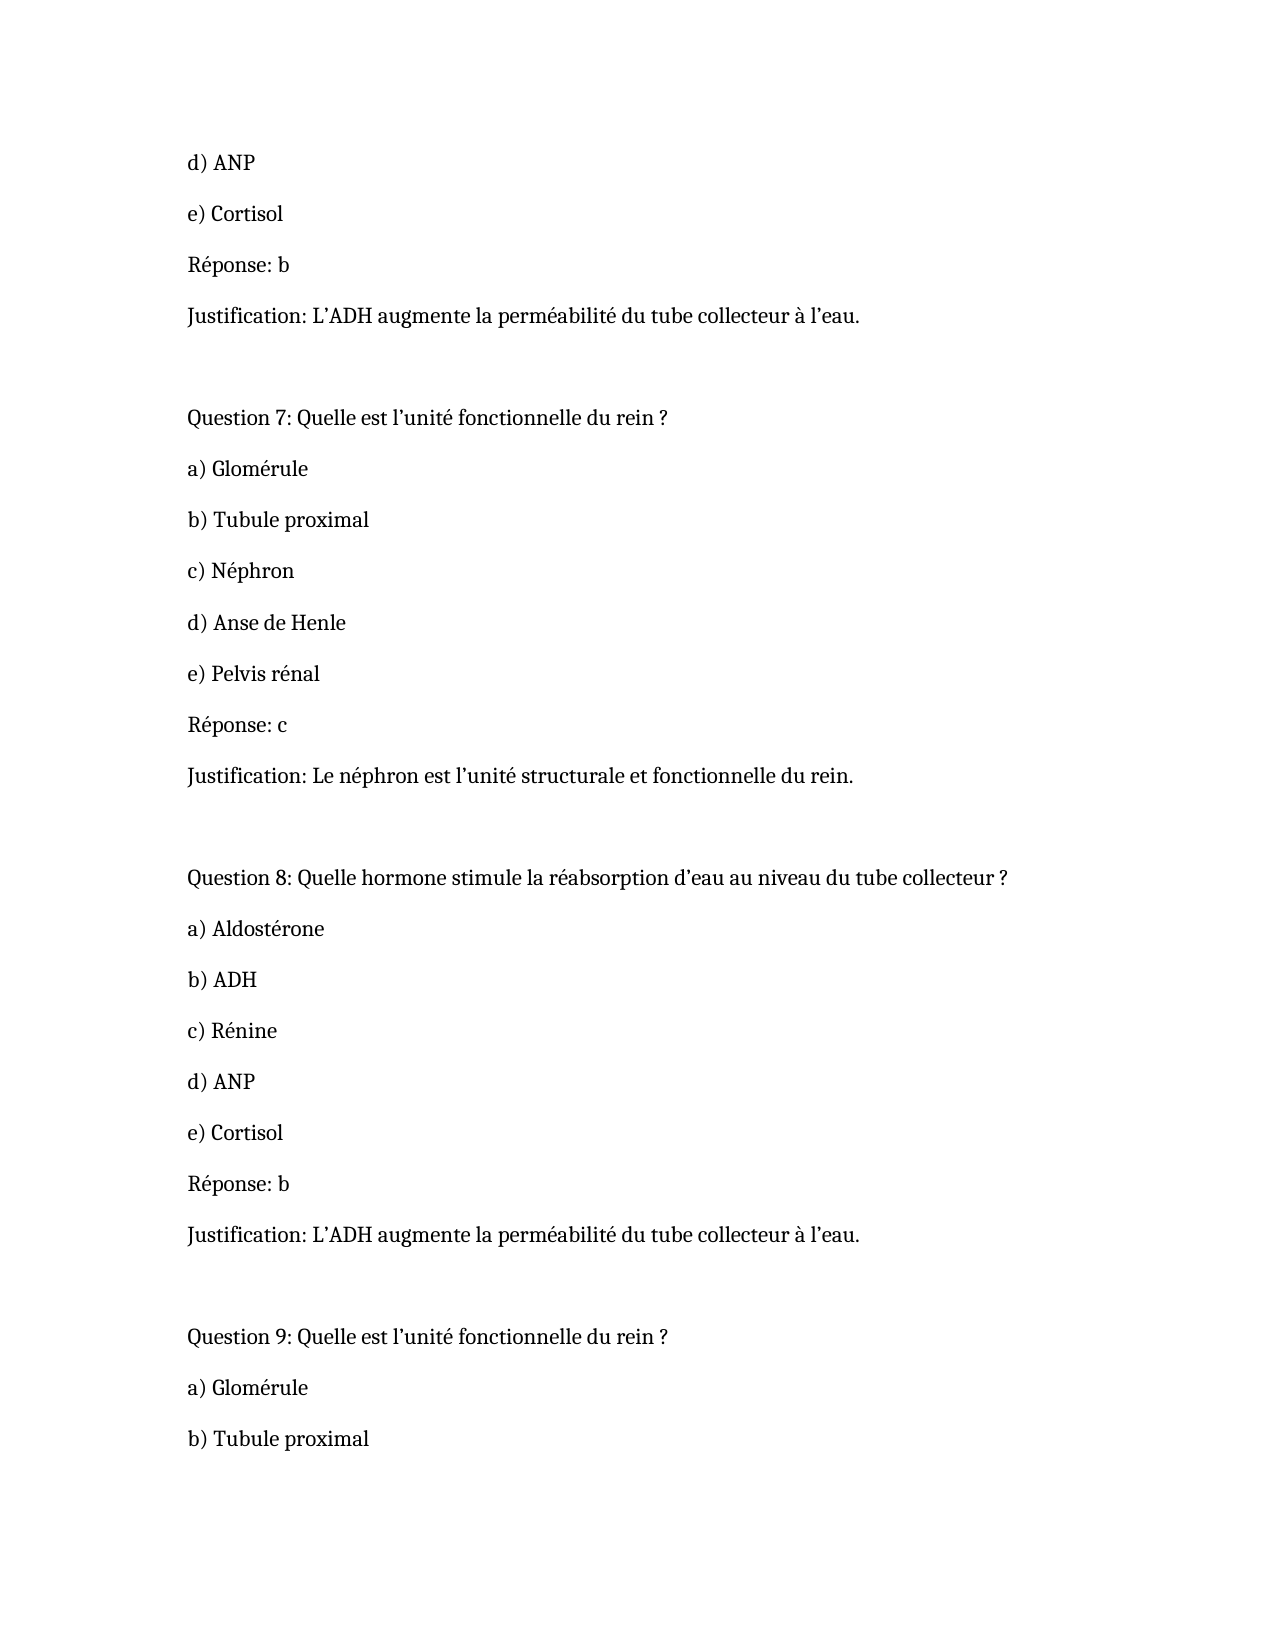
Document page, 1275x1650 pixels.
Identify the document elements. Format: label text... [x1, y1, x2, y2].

text b) Tubule proximal [187, 507, 1087, 534]
text Question 9: Quelle est l’unité fonctionnelle du rein ? [187, 1324, 1087, 1350]
text Réponse: b [187, 252, 1087, 278]
text e) Pelvis rénal [187, 660, 1087, 687]
text d) ANP [187, 1069, 1087, 1095]
text d) Anse de Henle [187, 609, 1087, 636]
text b) Tubule proximal [187, 1426, 1087, 1452]
text Réponse: c [187, 711, 1087, 738]
text Justification: L’ADH augmente la perméabilité du tube collecteur à l’eau. [187, 303, 1087, 329]
text Question 7: Quelle est l’unité fonctionnelle du rein ? [187, 405, 1087, 432]
text e) Cortisol [187, 1120, 1087, 1146]
text d) ANP [187, 150, 1087, 176]
text b) ADH [187, 967, 1087, 993]
text a) Aldostérone [187, 916, 1087, 942]
text a) Glomérule [187, 1375, 1087, 1401]
text Question 8: Quelle hormone stimule la réabsorption d’eau au niveau du tube collecteur ? [187, 864, 1087, 891]
text Justification: L’ADH augmente la perméabilité du tube collecteur à l’eau. [187, 1222, 1087, 1248]
text a) Glomérule [187, 456, 1087, 483]
text c) Rénine [187, 1018, 1087, 1044]
text Justification: Le néphron est l’unité structurale et fonctionnelle du rein. [187, 762, 1087, 789]
text Réponse: b [187, 1171, 1087, 1197]
text c) Néphron [187, 558, 1087, 585]
text e) Cortisol [187, 201, 1087, 227]
